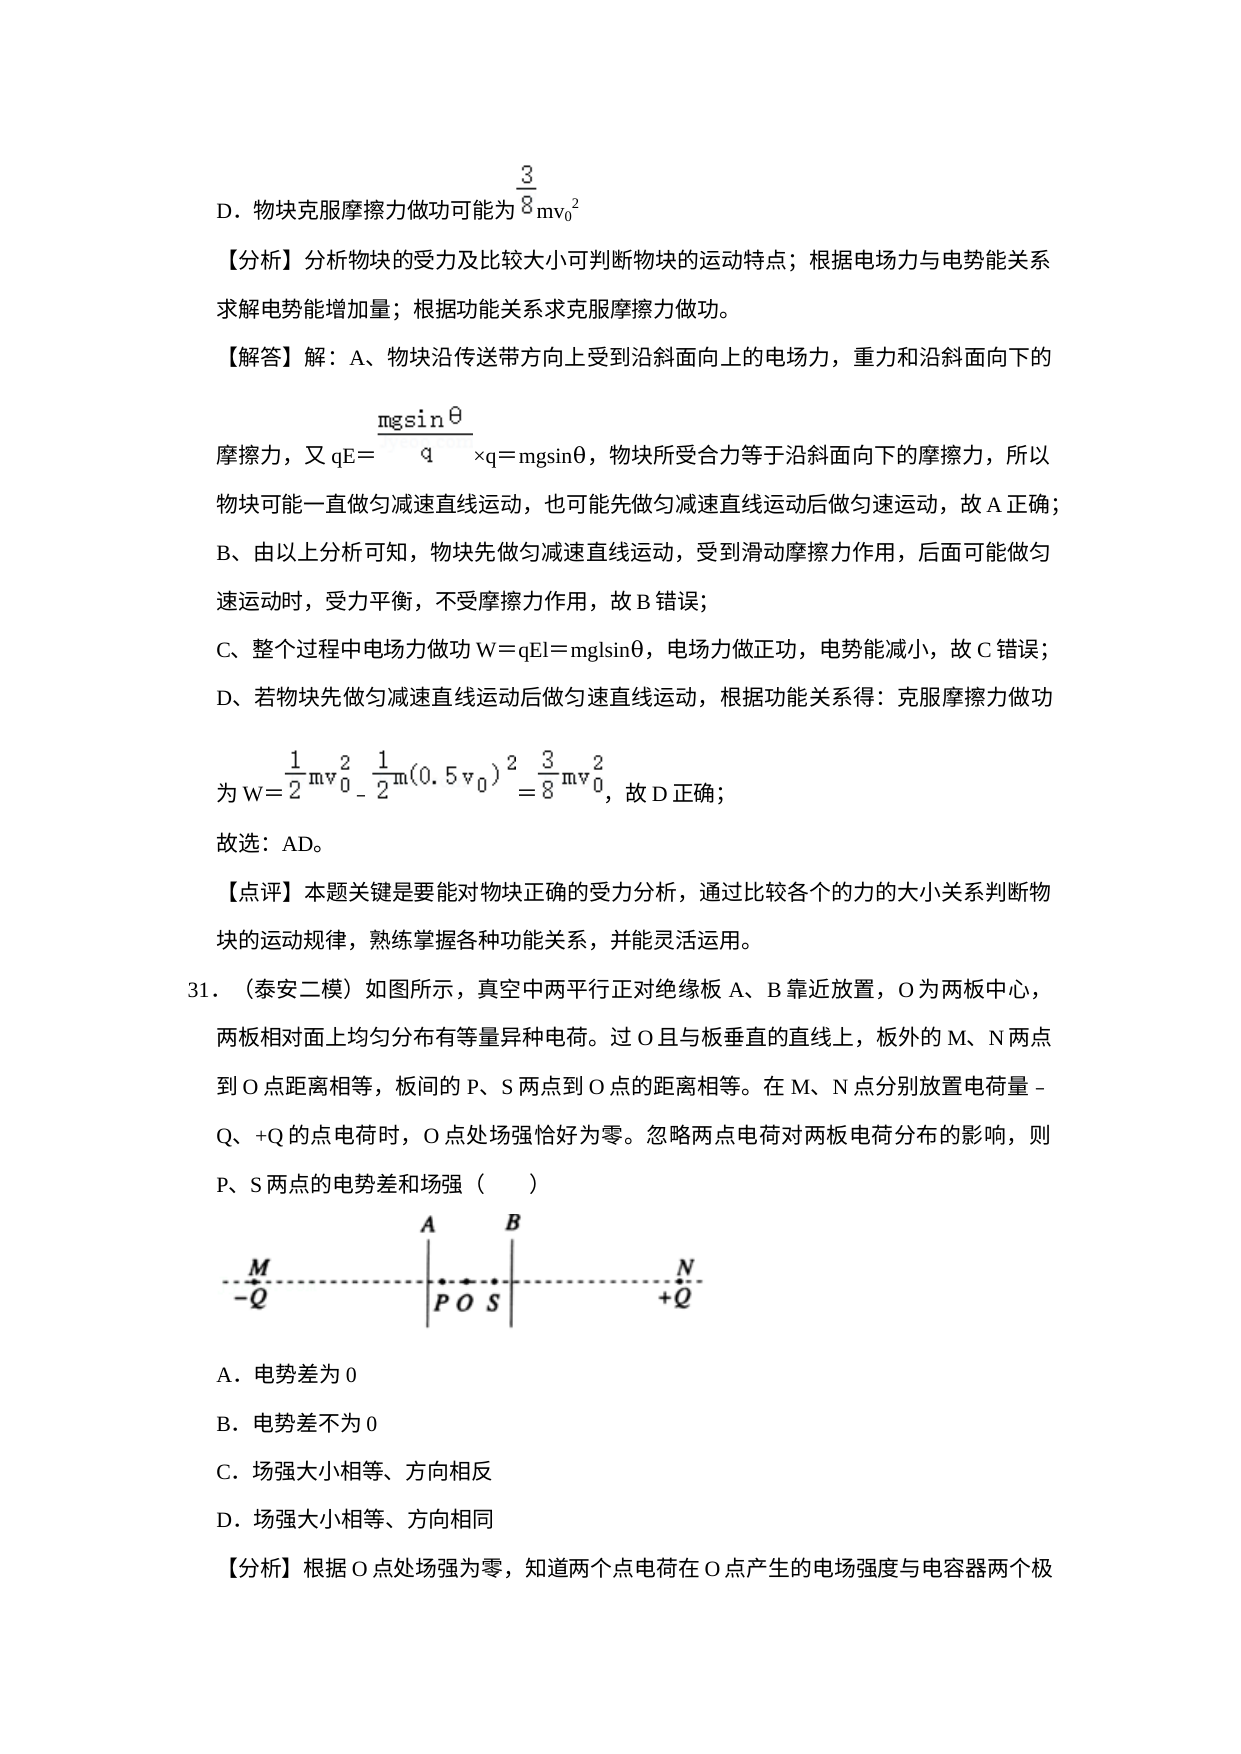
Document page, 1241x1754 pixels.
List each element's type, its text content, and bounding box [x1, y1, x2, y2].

picture [284, 746, 351, 802]
text D．物块克服摩擦力做功可能为mv02 [187, 162, 1053, 227]
text 【点评】本题关键是要能对物块正确的受力分析，通过比较各个的力的大小关系判断物块的运动规律，熟练掌握各种功能关系，并能灵活运用。 [216, 874, 1053, 955]
text 【解答】解：A、物块沿传送带方向上受到沿斜面向上的电场力，重力和沿斜面向下的摩擦力，又qE＝×q＝mgsinθ，物块所受合力等于沿斜面向下的摩擦力，所以物块可能一直做匀减速直线运动，也可能先做匀减速直线运动后做匀速运动，故A正确； [216, 340, 1053, 519]
text C、整个过程中电场力做功W＝qEl＝mglsinθ，电场力做正功，电势能减小，故C错误； [216, 632, 1053, 664]
text 【分析】分析物块的受力及比较大小可判断物块的运动特点；根据电场力与电势能关系求解电势能增加量；根据功能关系求克服摩擦力做功。 [216, 243, 1053, 324]
text B、由以上分析可知，物块先做匀减速直线运动，受到滑动摩擦力作用，后面可能做匀速运动时，受力平衡，不受摩擦力作用，故B错误； [216, 534, 1053, 616]
text B．电势差不为0 [187, 1405, 1053, 1438]
picture [377, 405, 473, 464]
text D．场强大小相等、方向相同 [187, 1502, 1053, 1534]
text 故选：AD。 [216, 826, 1053, 858]
text 31．（泰安二模）如图所示，真空中两平行正对绝缘板A、B靠近放置，O为两板中心，两板相对面上均匀分布有等量异种电荷。过O且与板垂直的直线上，板外的M、N两点到O点距离相等，板间的P、S两点到O点的距离相等。在M、N点分别放置电荷量﹣Q、+Q的点电荷时，O点处场强恰好为零。忽略两点电荷对两板电荷分布的影响，则P、S两点的电势差和场强（ ） [187, 971, 1053, 1199]
picture [537, 746, 604, 802]
text D、若物块先做匀减速直线运动后做匀速直线运动，根据功能关系得：克服摩擦力做功为W＝﹣＝，故D正确； [216, 680, 1053, 810]
picture [372, 746, 516, 802]
picture [216, 1214, 709, 1334]
text A．电势差为0 [187, 1357, 1053, 1389]
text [216, 1550, 1053, 1583]
text C．场强大小相等、方向相反 [187, 1454, 1053, 1486]
picture [516, 162, 537, 217]
